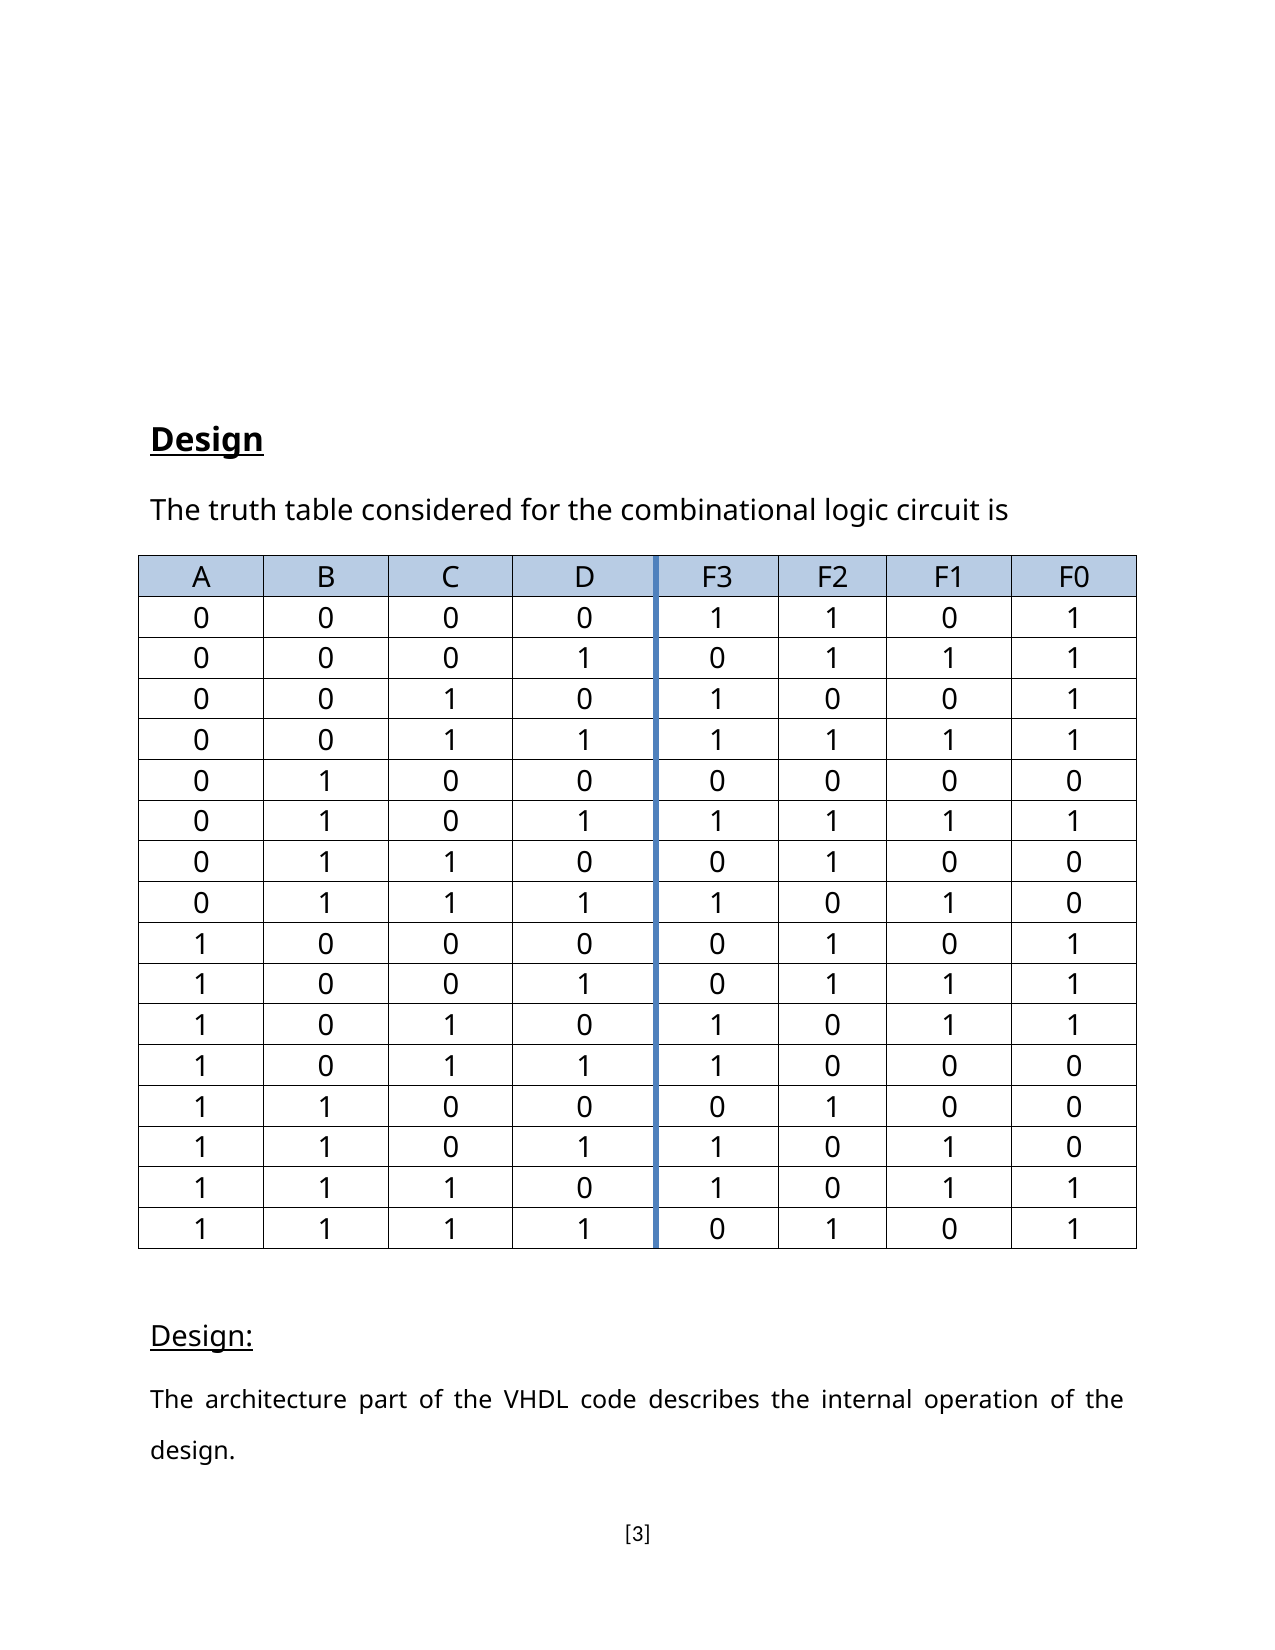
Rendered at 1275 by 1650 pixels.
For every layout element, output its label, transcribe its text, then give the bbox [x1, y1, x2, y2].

table_cell 1 [264, 841, 388, 881]
table_cell 1 [1012, 964, 1136, 1003]
text The truth table considered for the combinational logic circuit is [150, 489, 1125, 528]
table_cell 0 [887, 841, 1011, 881]
table_cell 1 [1012, 1004, 1136, 1044]
table_cell 1 [513, 638, 653, 677]
table_cell 0 [389, 1127, 512, 1166]
table_cell 0 [779, 1167, 886, 1207]
table_header A [139, 556, 263, 596]
table_cell 0 [659, 760, 778, 800]
table_cell 1 [513, 1208, 653, 1248]
table_cell 0 [887, 1045, 1011, 1085]
table_cell 0 [659, 964, 778, 1003]
table_cell 0 [139, 679, 263, 718]
table_cell 1 [1012, 679, 1136, 718]
table_cell 1 [139, 1086, 263, 1126]
table_cell 1 [139, 1167, 263, 1207]
table_cell 1 [513, 801, 653, 840]
table_cell 0 [779, 679, 886, 718]
table_cell 1 [659, 1127, 778, 1166]
table_cell 0 [139, 882, 263, 922]
text The architecture part of the VHDL code describes the internal operation of the design. [150, 1382, 1125, 1467]
table_cell 0 [264, 597, 388, 637]
table_cell 1 [389, 1004, 512, 1044]
table_cell 0 [887, 923, 1011, 963]
table_cell 1 [389, 679, 512, 718]
table_cell 1 [1012, 801, 1136, 840]
table_cell 0 [513, 841, 653, 881]
table_cell 1 [887, 964, 1011, 1003]
table_cell 0 [264, 964, 388, 1003]
table_cell 0 [139, 719, 263, 759]
table_cell 1 [659, 1167, 778, 1207]
table_cell 1 [1012, 638, 1136, 677]
table_cell 0 [779, 760, 886, 800]
table_cell 1 [389, 1167, 512, 1207]
table_cell 1 [887, 1167, 1011, 1207]
table_cell 1 [139, 923, 263, 963]
text Design [150, 416, 1125, 461]
table_cell 0 [1012, 841, 1136, 881]
table_cell 1 [264, 1086, 388, 1126]
table_cell 1 [513, 882, 653, 922]
table_cell 1 [779, 964, 886, 1003]
table_cell 1 [779, 1086, 886, 1126]
table_cell 1 [887, 1004, 1011, 1044]
table_cell 0 [887, 679, 1011, 718]
table_cell 0 [887, 597, 1011, 637]
table_cell 1 [264, 760, 388, 800]
table_cell 1 [264, 801, 388, 840]
table_header C [389, 556, 512, 596]
table_cell 0 [779, 1127, 886, 1166]
table_cell 0 [264, 638, 388, 677]
text Design: [150, 1315, 1125, 1355]
table_cell 0 [389, 923, 512, 963]
table_cell 1 [513, 719, 653, 759]
table_cell 1 [779, 1208, 886, 1248]
table_cell 0 [513, 923, 653, 963]
table_cell 0 [513, 1086, 653, 1126]
table_cell 1 [139, 1045, 263, 1085]
table_cell 0 [1012, 1086, 1136, 1126]
table_cell 1 [887, 719, 1011, 759]
table_cell 0 [659, 638, 778, 677]
table_cell 0 [139, 841, 263, 881]
table_header F3 [659, 556, 778, 596]
table_cell 0 [389, 638, 512, 677]
table_cell 1 [779, 597, 886, 637]
table_cell 1 [139, 964, 263, 1003]
table_cell 0 [139, 638, 263, 677]
table_cell 1 [887, 882, 1011, 922]
table_cell 1 [1012, 1208, 1136, 1248]
table_cell 1 [389, 719, 512, 759]
table_cell 1 [1012, 719, 1136, 759]
table_cell 0 [389, 597, 512, 637]
table_cell 1 [264, 882, 388, 922]
table_cell 1 [659, 801, 778, 840]
table_cell 0 [389, 964, 512, 1003]
table_cell 1 [887, 801, 1011, 840]
table_cell 0 [513, 1167, 653, 1207]
table_cell 1 [659, 597, 778, 637]
table_cell 1 [389, 882, 512, 922]
table_cell 1 [659, 679, 778, 718]
table_cell 1 [139, 1208, 263, 1248]
table_cell 1 [779, 801, 886, 840]
table_cell 1 [513, 1127, 653, 1166]
table_header F0 [1012, 556, 1136, 596]
table_cell 0 [513, 1004, 653, 1044]
table_cell 0 [887, 1086, 1011, 1126]
table_cell 0 [264, 719, 388, 759]
table_cell 1 [389, 841, 512, 881]
table_header F1 [887, 556, 1011, 596]
table_header B [264, 556, 388, 596]
table_cell 0 [139, 597, 263, 637]
table_cell 0 [139, 760, 263, 800]
table_cell 1 [659, 719, 778, 759]
table_cell 0 [1012, 760, 1136, 800]
table_cell 0 [1012, 1045, 1136, 1085]
table_cell 1 [887, 1127, 1011, 1166]
table_cell 0 [1012, 1127, 1136, 1166]
table_cell 0 [513, 679, 653, 718]
table_cell 0 [513, 597, 653, 637]
table_cell 1 [1012, 923, 1136, 963]
table_cell 1 [139, 1004, 263, 1044]
table_cell 1 [139, 1127, 263, 1166]
table_cell 0 [887, 760, 1011, 800]
table_cell 0 [659, 1208, 778, 1248]
table_cell 0 [779, 1045, 886, 1085]
table_cell 0 [887, 1208, 1011, 1248]
table_cell 0 [1012, 882, 1136, 922]
table_cell 0 [659, 841, 778, 881]
table_cell 1 [513, 964, 653, 1003]
table_cell 1 [779, 719, 886, 759]
table_cell 1 [264, 1167, 388, 1207]
table_cell 1 [779, 638, 886, 677]
table_cell 0 [389, 801, 512, 840]
table_cell 0 [139, 801, 263, 840]
table_cell 1 [1012, 597, 1136, 637]
table_cell 0 [779, 882, 886, 922]
table_cell 0 [389, 1086, 512, 1126]
table_header F2 [779, 556, 886, 596]
table_cell 1 [513, 1045, 653, 1085]
table_cell 0 [659, 1086, 778, 1126]
table_cell 1 [389, 1208, 512, 1248]
table_cell 0 [513, 760, 653, 800]
table_cell 1 [264, 1127, 388, 1166]
table_cell 0 [264, 1045, 388, 1085]
table_cell 1 [887, 638, 1011, 677]
table_cell 0 [264, 923, 388, 963]
table_cell 1 [659, 1004, 778, 1044]
table_cell 1 [389, 1045, 512, 1085]
table_cell 1 [779, 923, 886, 963]
table_cell 1 [659, 882, 778, 922]
table_cell 0 [389, 760, 512, 800]
table_cell 0 [659, 923, 778, 963]
table_cell 0 [264, 1004, 388, 1044]
table_cell 1 [659, 1045, 778, 1085]
table_cell 1 [1012, 1167, 1136, 1207]
table_header D [513, 556, 653, 596]
table_cell 1 [264, 1208, 388, 1248]
table_cell 0 [779, 1004, 886, 1044]
table_cell 0 [264, 679, 388, 718]
table_cell 1 [779, 841, 886, 881]
